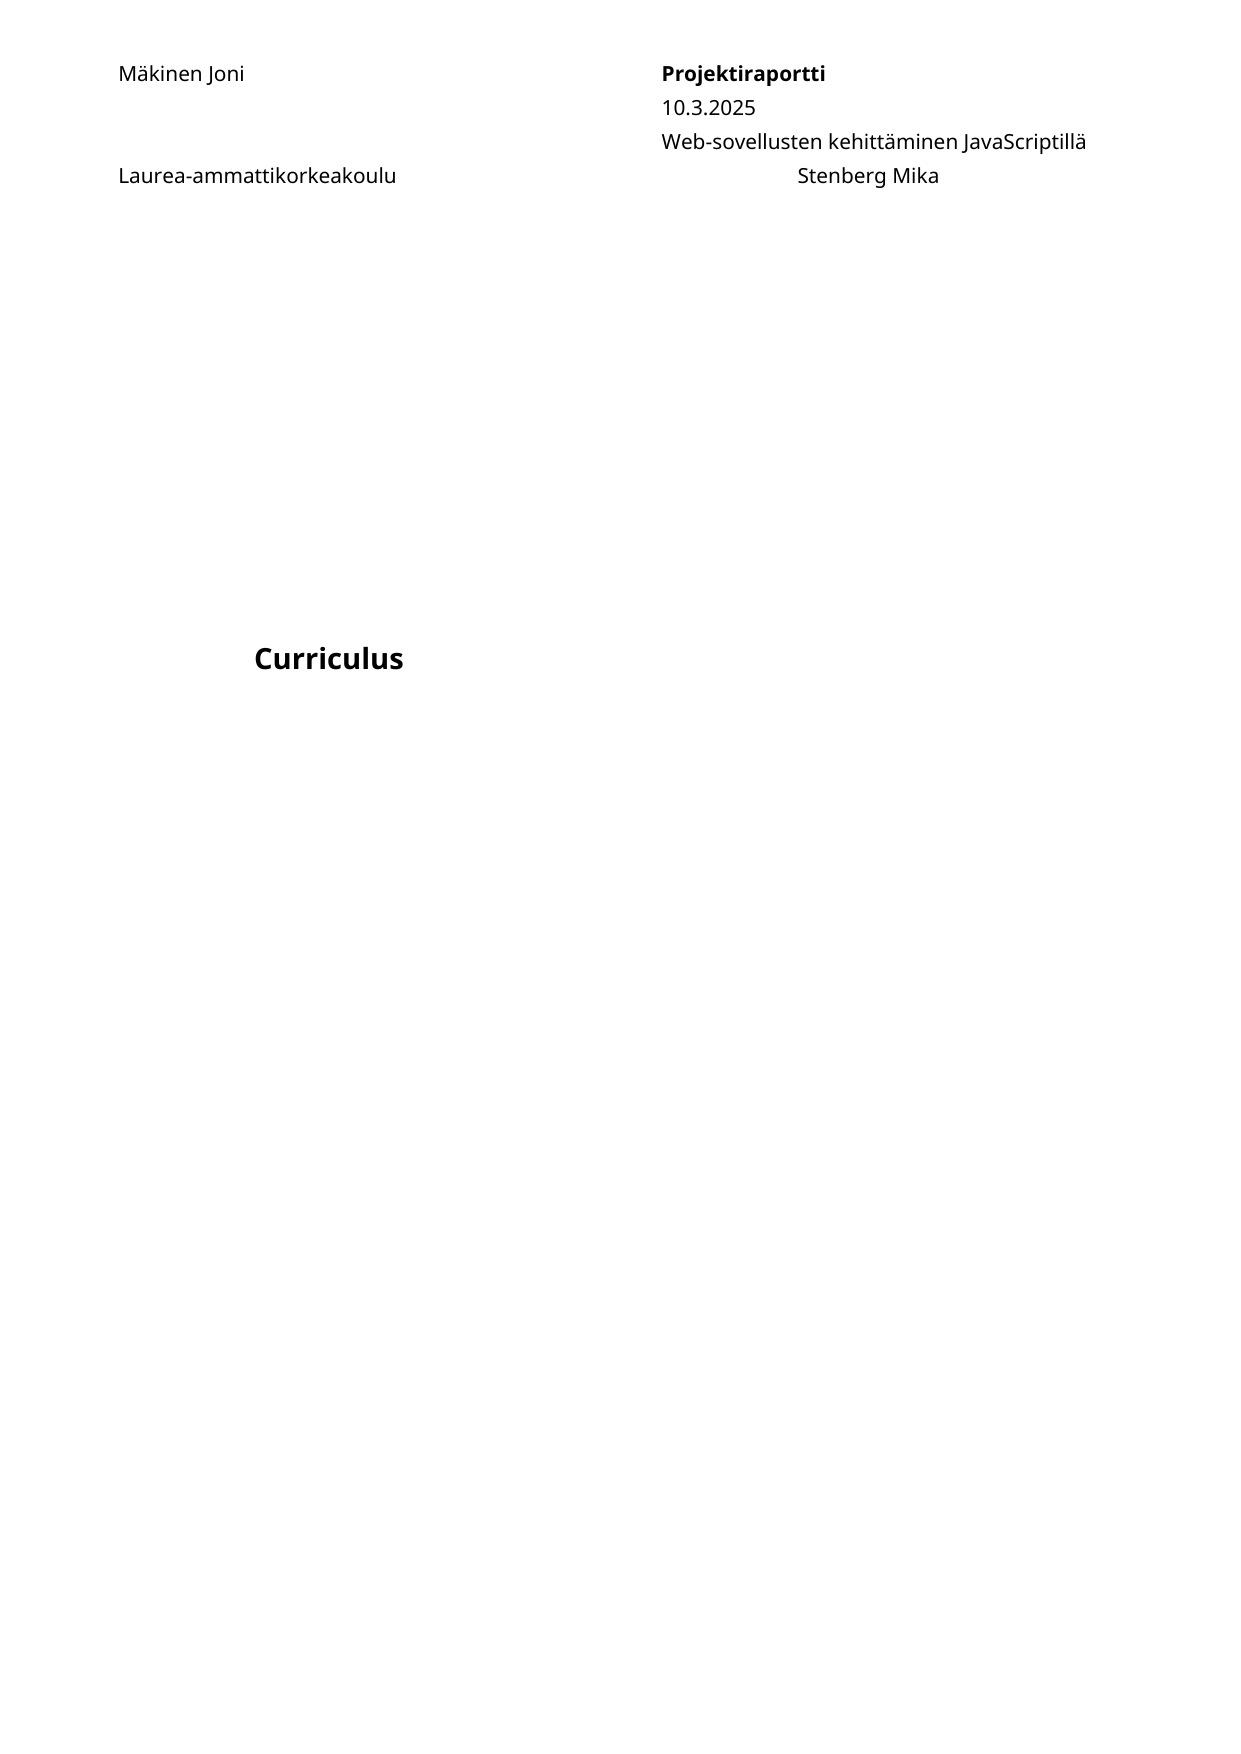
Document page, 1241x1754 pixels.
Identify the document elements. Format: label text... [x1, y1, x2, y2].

text Laurea-ammattikorkeakoulu Stenberg Mika [118, 161, 1181, 190]
text Mäkinen Joni Projektiraportti [118, 59, 1181, 87]
text Web-sovellusten kehittäminen JavaScriptillä [118, 127, 1181, 156]
text Curriculus [118, 638, 1181, 678]
text 10.3.2025 [118, 93, 1181, 122]
